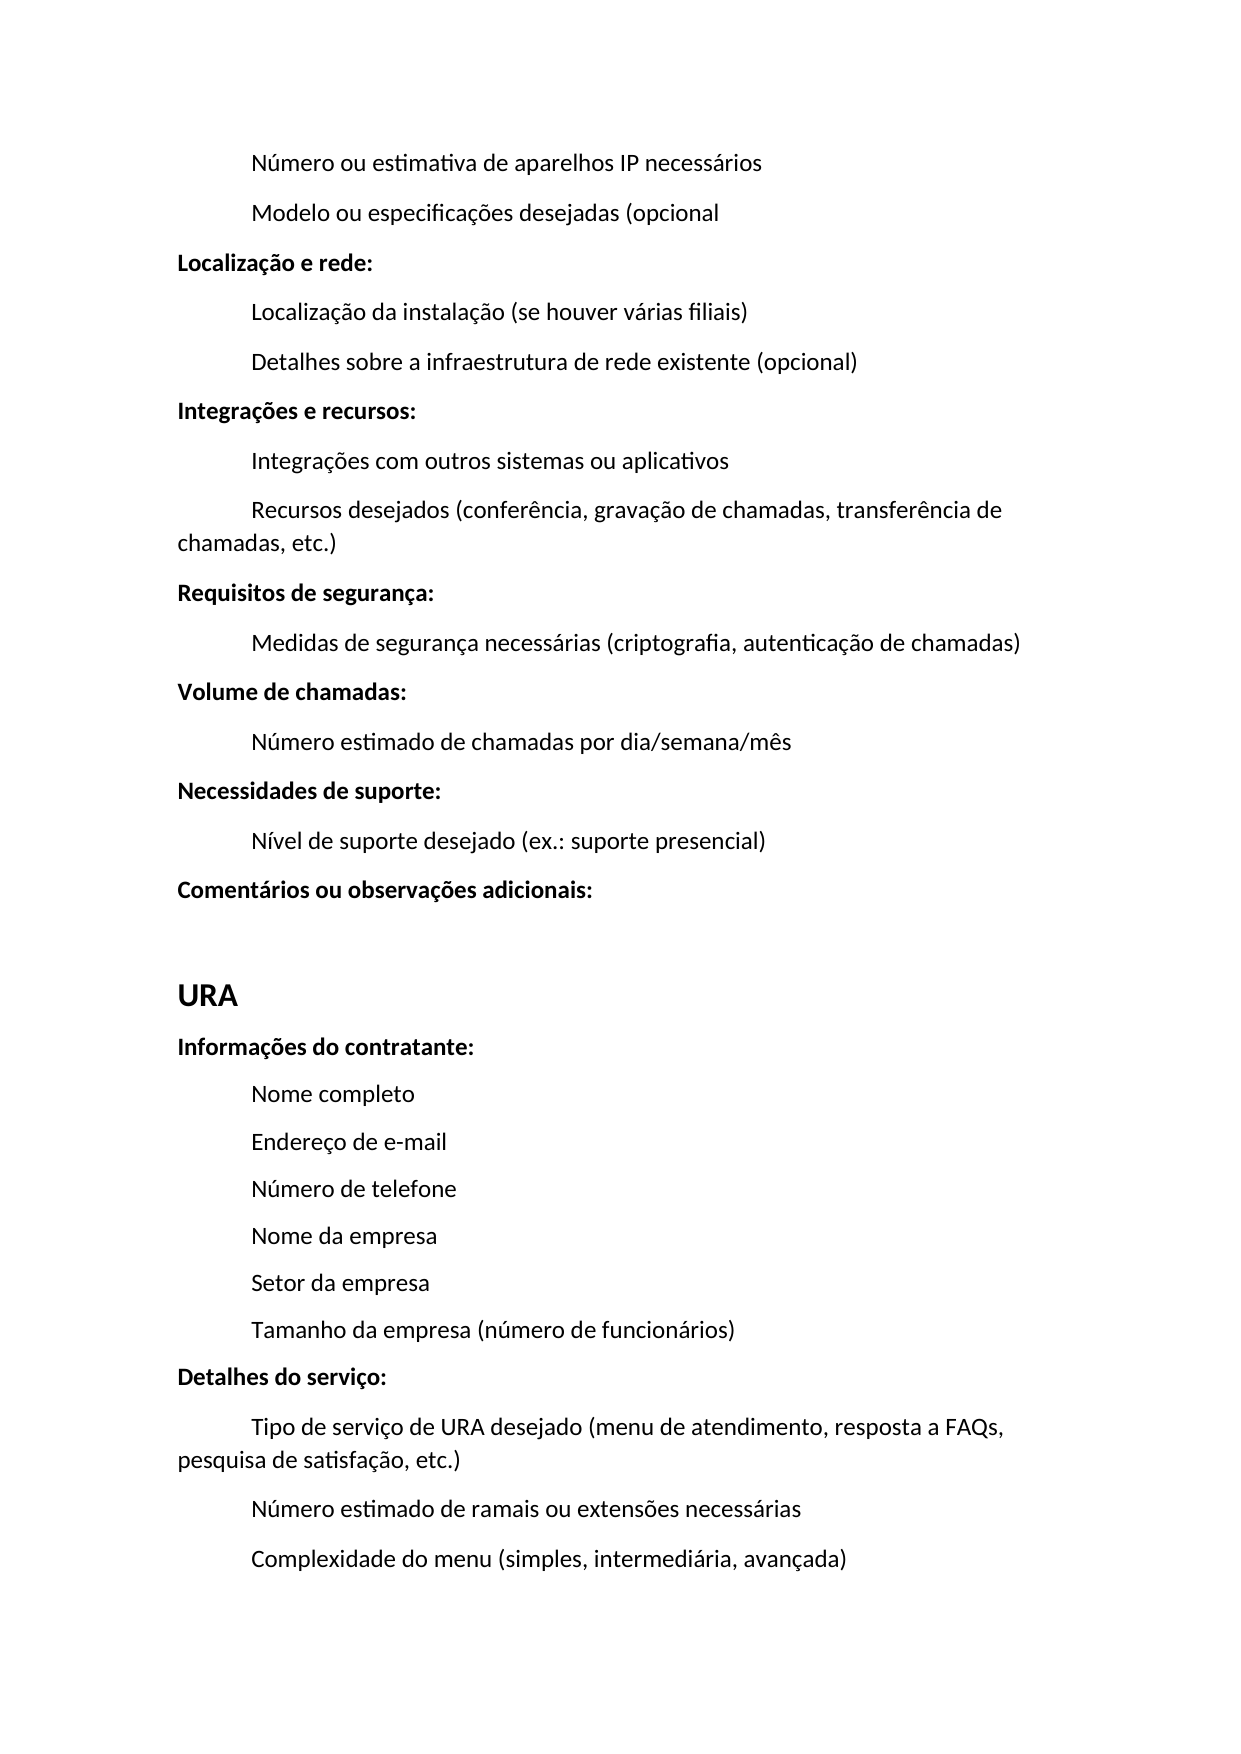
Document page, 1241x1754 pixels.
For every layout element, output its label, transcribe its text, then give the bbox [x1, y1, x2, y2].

text Setor da empresa [177, 1267, 1063, 1298]
text Endereço de e-mail [177, 1126, 1063, 1156]
text Número estimado de chamadas por dia/semana/mês [177, 726, 1063, 756]
text Informações do contratante: [177, 1031, 1063, 1062]
text Detalhes sobre a infraestrutura de rede existente (opcional) [177, 346, 1063, 376]
text Requisitos de segurança: [177, 577, 1063, 608]
text Número ou estimativa de aparelhos IP necessários [177, 148, 1063, 178]
text Tipo de serviço de URA desejado (menu de atendimento, resposta a FAQs, pesquisa de satisfação, etc.) [177, 1411, 1063, 1474]
text Localização da instalação (se houver várias filiais) [177, 296, 1063, 327]
text Medidas de segurança necessárias (criptografia, autenticação de chamadas) [177, 627, 1063, 657]
text Número de telefone [177, 1173, 1063, 1203]
text Localização e rede: [177, 247, 1063, 277]
text Nome da empresa [177, 1220, 1063, 1251]
text Tamanho da empresa (número de funcionários) [177, 1314, 1063, 1345]
text Modelo ou especificações desejadas (opcional [177, 197, 1063, 228]
text Número estimado de ramais ou extensões necessárias [177, 1494, 1063, 1524]
text Comentários ou observações adicionais: [177, 875, 1063, 905]
text Recursos desejados (conferência, gravação de chamadas, transferência de chamadas, etc.) [177, 495, 1063, 558]
text Integrações com outros sistemas ou aplicativos [177, 445, 1063, 476]
text Detalhes do serviço: [177, 1362, 1063, 1392]
text Complexidade do menu (simples, intermediária, avançada) [177, 1543, 1063, 1574]
text Necessidades de suporte: [177, 776, 1063, 806]
text Integrações e recursos: [177, 396, 1063, 426]
text Nome completo [177, 1078, 1063, 1109]
text Nível de suporte desejado (ex.: suporte presencial) [177, 825, 1063, 856]
text Volume de chamadas: [177, 676, 1063, 707]
text URA [177, 974, 1063, 1014]
